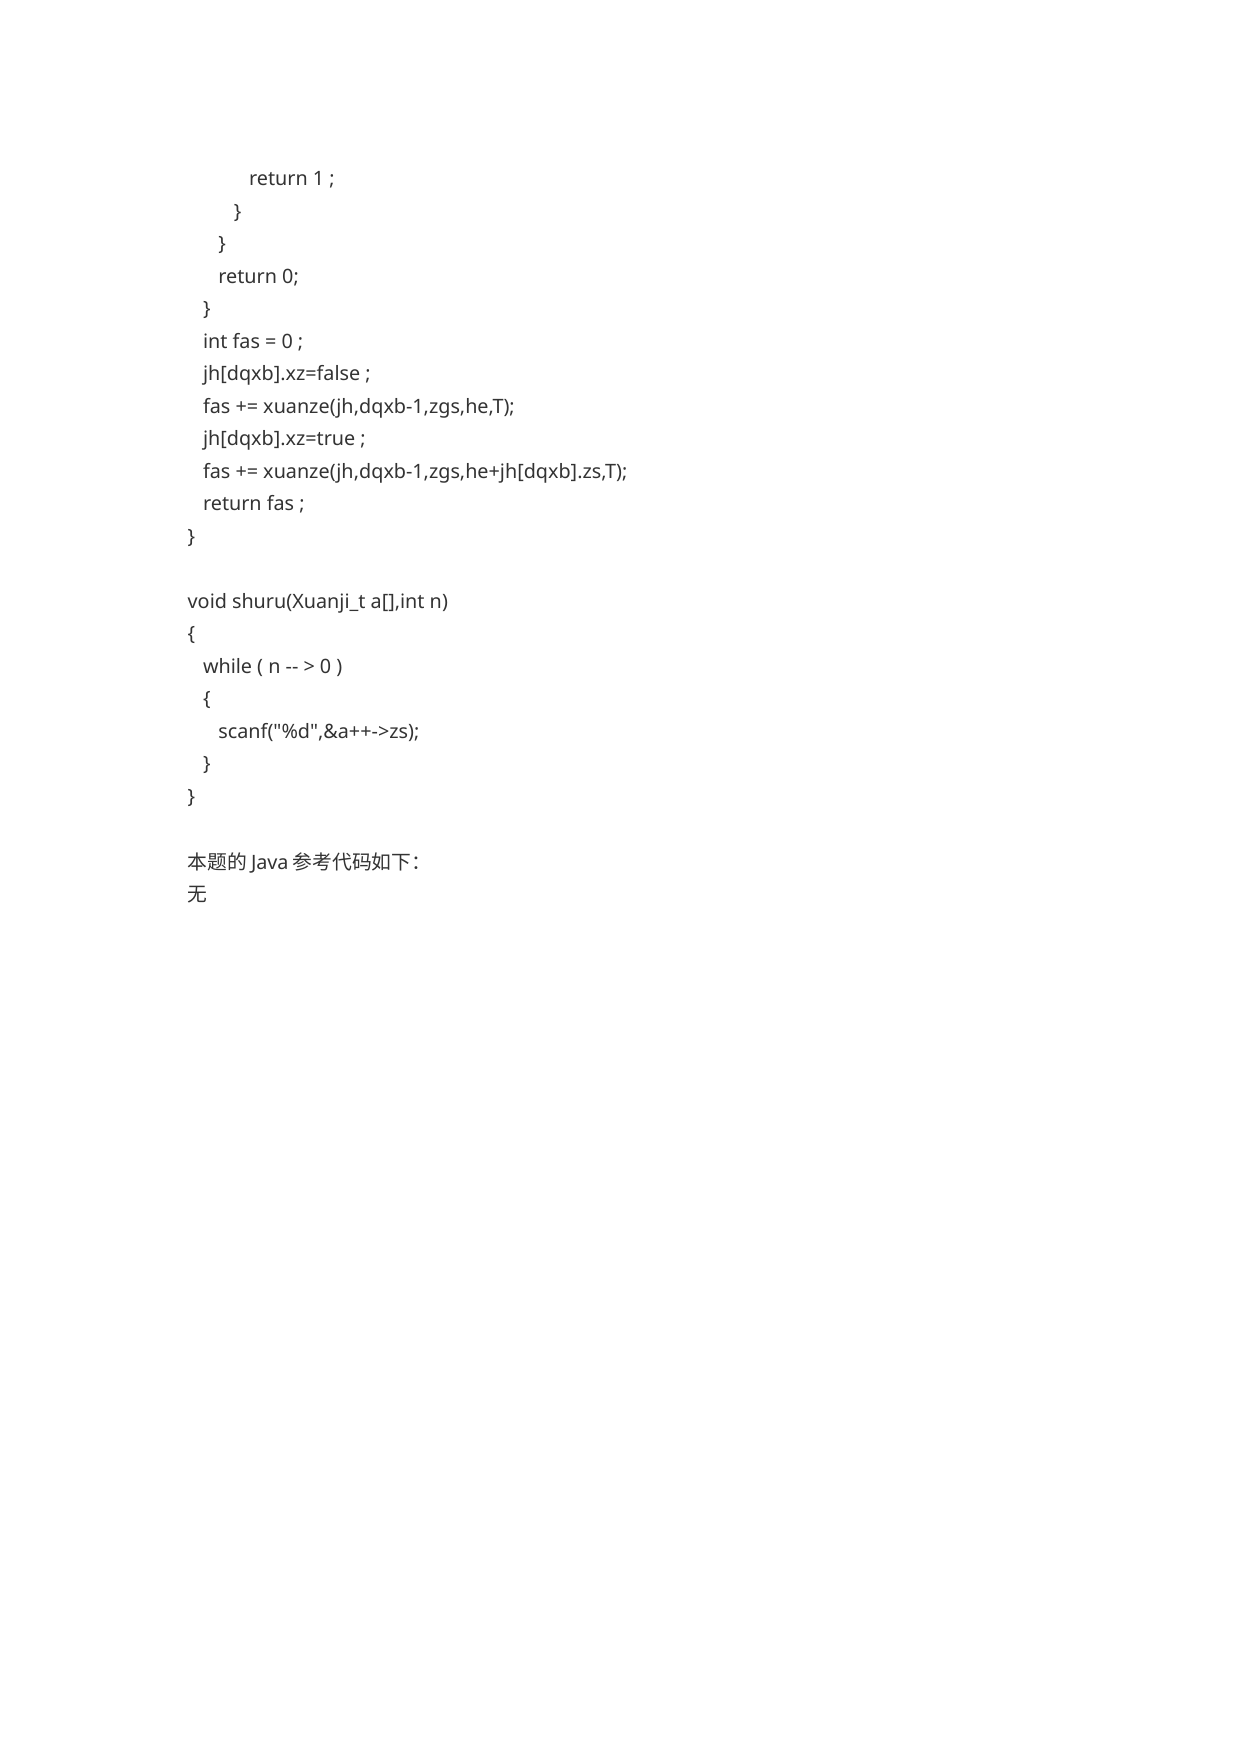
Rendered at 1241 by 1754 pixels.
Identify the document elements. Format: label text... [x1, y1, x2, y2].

text return fas ; [187, 487, 1053, 519]
text } [187, 292, 1053, 324]
text { [187, 682, 1053, 714]
text while ( n -- > 0 ) [187, 649, 1053, 682]
text } [187, 779, 1053, 812]
text 本题的Java参考代码如下： [187, 844, 1053, 877]
text } [187, 227, 1053, 259]
text fas += xuanze(jh,dqxb-1,zgs,he+jh[dqxb].zs,T); [187, 454, 1053, 487]
text fas += xuanze(jh,dqxb-1,zgs,he,T); [187, 389, 1053, 422]
text jh[dqxb].xz=false ; [187, 357, 1053, 389]
text } [187, 194, 1053, 227]
text int fas = 0 ; [187, 324, 1053, 357]
text } [187, 747, 1053, 779]
text void shuru(Xuanji_t a[],int n) [187, 584, 1053, 617]
text jh[dqxb].xz=true ; [187, 422, 1053, 454]
text return 1 ; [187, 162, 1053, 194]
text return 0; [187, 259, 1053, 292]
text scanf("%d",&a++->zs); [187, 714, 1053, 747]
text { [187, 617, 1053, 649]
text 无 [187, 877, 1053, 909]
text } [187, 519, 1053, 552]
